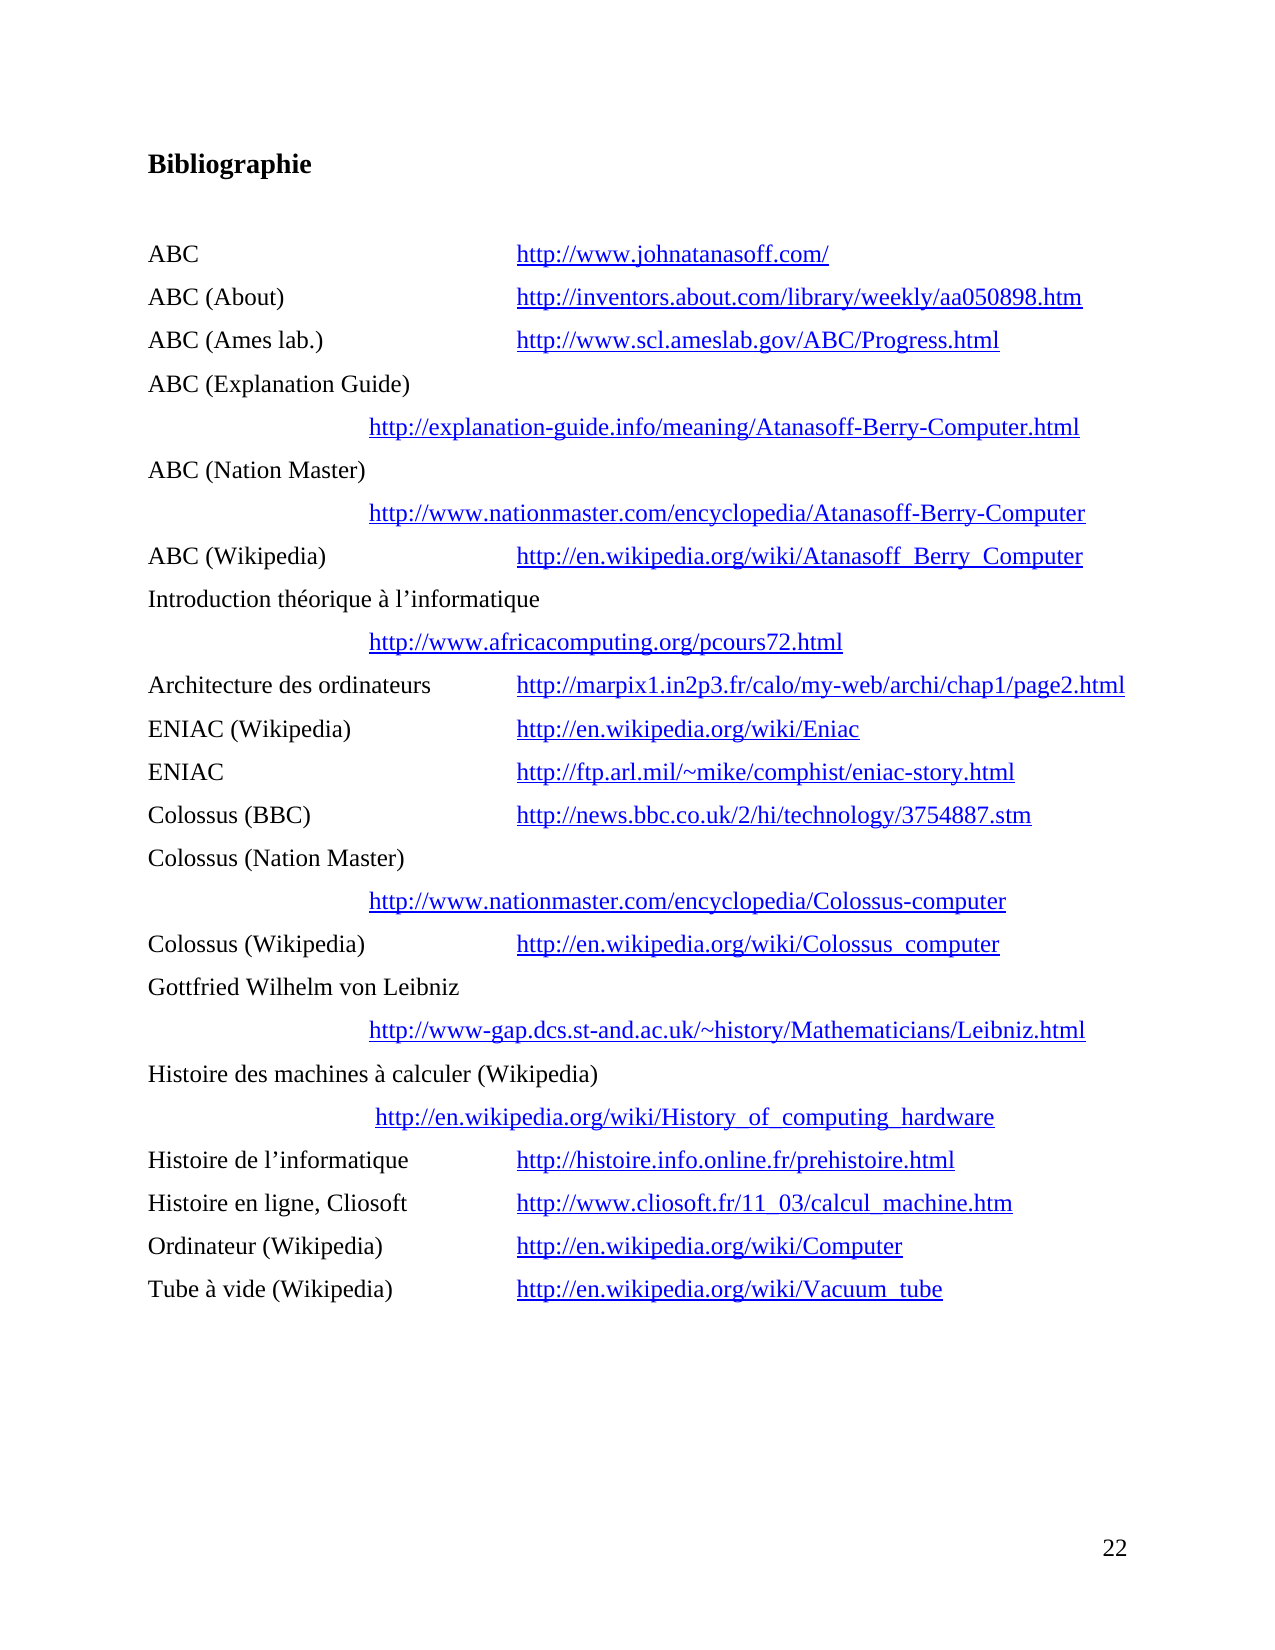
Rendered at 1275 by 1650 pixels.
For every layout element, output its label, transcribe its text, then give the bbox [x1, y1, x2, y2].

text Histoire des machines à calculer (Wikipedia) [148, 1059, 1127, 1087]
text ABC http://www.johnatanasoff.com/ [148, 239, 1127, 268]
text Bibliographie [148, 148, 1127, 180]
text http://explanation-guide.info/meaning/Atanasoff-Berry-Computer.html [148, 412, 1127, 441]
text Colossus (Nation Master) [148, 843, 1127, 872]
text ABC (Nation Master) [148, 455, 1127, 484]
text Histoire de l’informatique http://histoire.info.online.fr/prehistoire.html [148, 1145, 1127, 1174]
text http://www-gap.dcs.st-and.ac.uk/~history/Mathematicians/Leibniz.html [295, 1016, 1127, 1044]
text Histoire en ligne, Cliosoft http://www.cliosoft.fr/11_03/calcul_machine.htm [148, 1188, 1127, 1217]
text Introduction théorique à l’informatique [148, 584, 1127, 613]
text ABC (Ames lab.) http://www.scl.ameslab.gov/ABC/Progress.html [148, 326, 1127, 354]
text Colossus (Wikipedia) http://en.wikipedia.org/wiki/Colossus_computer [148, 929, 1127, 958]
text Tube à vide (Wikipedia) http://en.wikipedia.org/wiki/Vacuum_tube [148, 1274, 1127, 1303]
text ABC (Explanation Guide) [148, 369, 1127, 397]
text ABC (Wikipedia) http://en.wikipedia.org/wiki/Atanasoff_Berry_Computer [148, 541, 1127, 570]
text ABC (About) http://inventors.about.com/library/weekly/aa050898.htm [148, 282, 1127, 311]
text Colossus (BBC) http://news.bbc.co.uk/2/hi/technology/3754887.stm [148, 800, 1127, 829]
text ENIAC (Wikipedia) http://en.wikipedia.org/wiki/Eniac [148, 714, 1127, 742]
text Architecture des ordinateurs http://marpix1.in2p3.fr/calo/my-web/archi/chap1/page2.html [148, 671, 1127, 699]
text Gottfried Wilhelm von Leibniz [148, 972, 1127, 1001]
text http://www.nationmaster.com/encyclopedia/Colossus-computer [295, 886, 1127, 915]
text Ordinateur (Wikipedia) http://en.wikipedia.org/wiki/Computer [148, 1231, 1127, 1260]
text http://www.africacomputing.org/pcours72.html [148, 627, 1127, 656]
text http://www.nationmaster.com/encyclopedia/Atanasoff-Berry-Computer [295, 498, 1127, 527]
text ENIAC http://ftp.arl.mil/~mike/comphist/eniac-story.html [148, 757, 1127, 786]
text http://en.wikipedia.org/wiki/History_of_computing_hardware [221, 1102, 1127, 1131]
